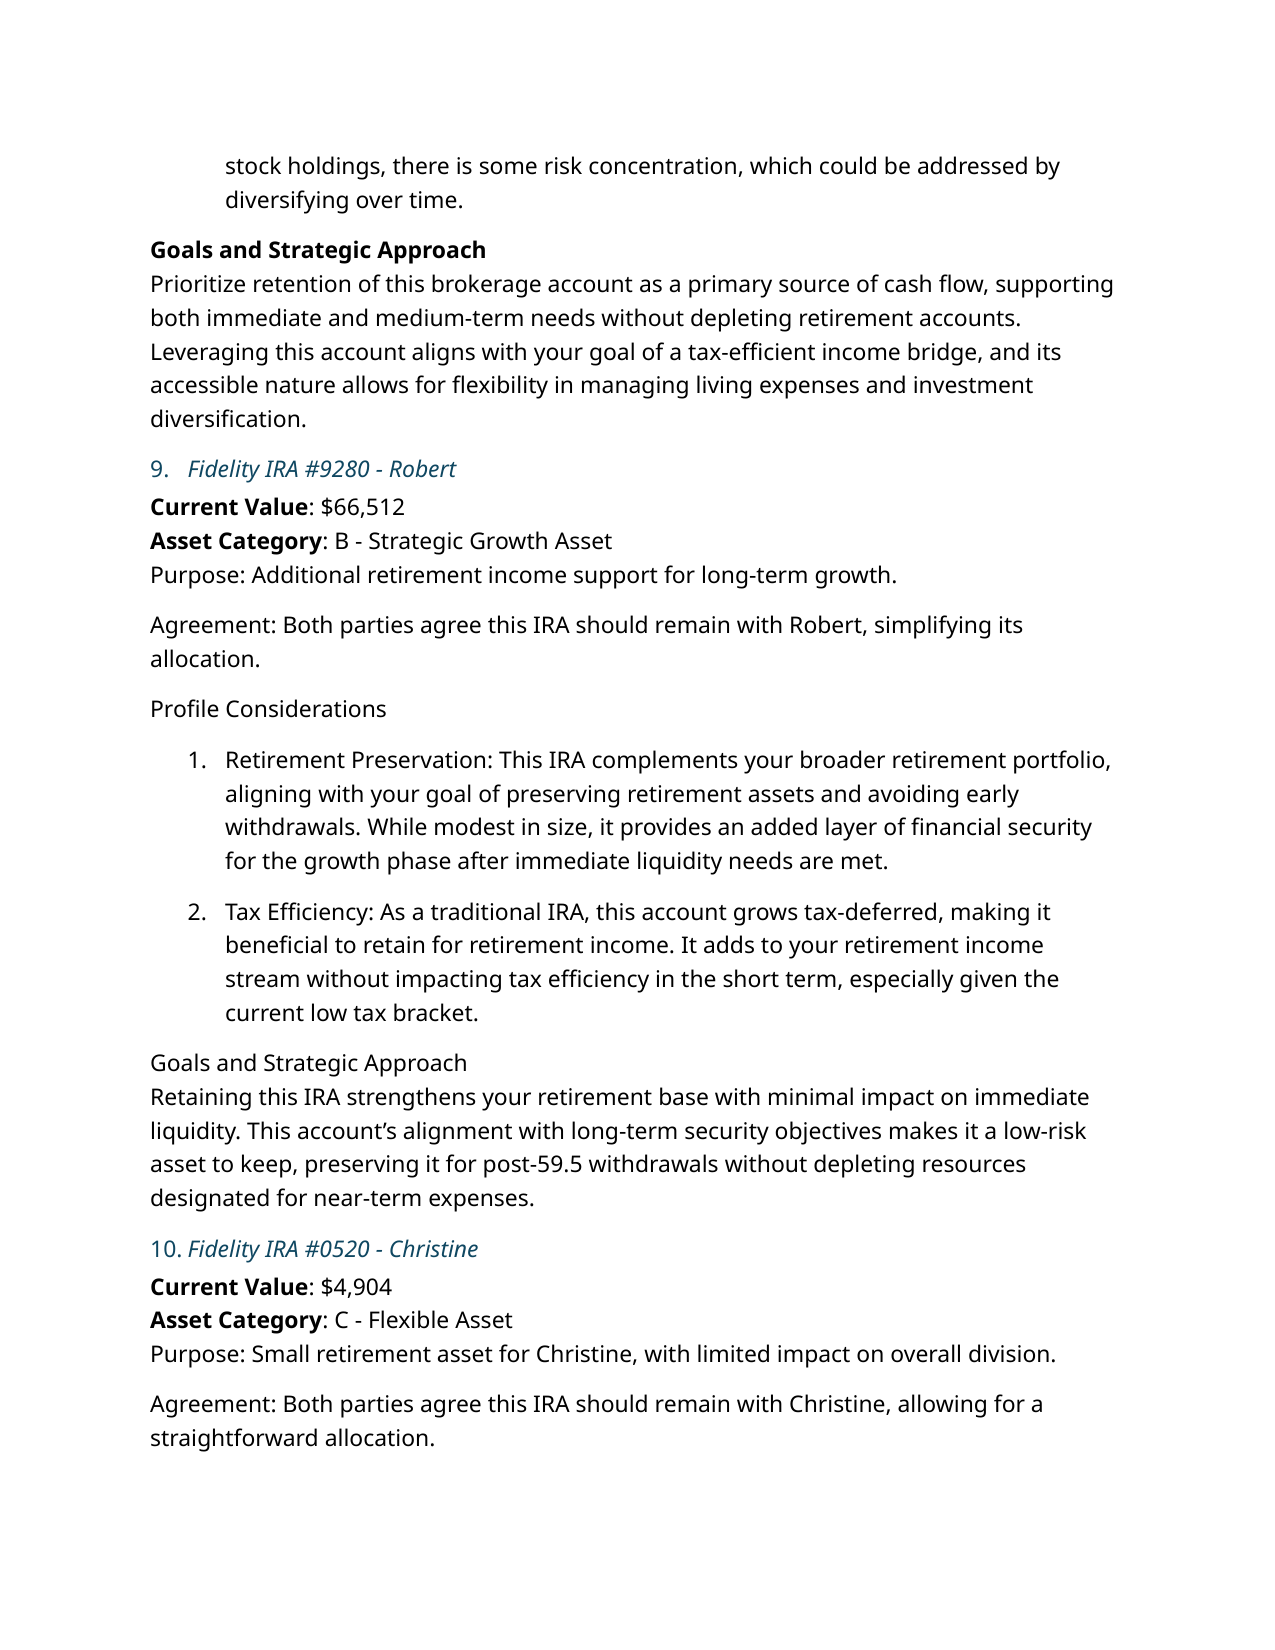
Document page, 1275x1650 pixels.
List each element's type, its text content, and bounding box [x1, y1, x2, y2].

list Retirement Preservation: This IRA complements your broader retirement portfolio, aligning with your goal of preserving retirement assets and avoiding early withdrawals. While modest in size, it provides an added layer of financial security for the growth phase after immediate liquidity needs are met. [187, 744, 1125, 876]
text Profile Considerations [150, 693, 1125, 724]
list Tax Efficiency: As a traditional IRA, this account grows tax-deferred, making it beneficial to retain for retirement income. It adds to your retirement income stream without impacting tax efficiency in the short term, especially given the current low tax bracket. [187, 895, 1125, 1028]
text Agreement: Both parties agree this IRA should remain with Robert, simplifying its allocation. [150, 609, 1125, 674]
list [187, 150, 1125, 215]
text Current Value: $4,904 Asset Category: C - Flexible Asset Purpose: Small retirement asset for Christine, with limited impact on overall division. [150, 1270, 1125, 1369]
subtitle Fidelity IRA #9280 - Robert [150, 453, 1125, 484]
text Agreement: Both parties agree this IRA should remain with Christine, allowing for a straightforward allocation. [150, 1388, 1125, 1453]
text Current Value: $66,512 Asset Category: B - Strategic Growth Asset Purpose: Additional retirement income support for long-term growth. [150, 491, 1125, 590]
subtitle Fidelity IRA #0520 - Christine [150, 1232, 1125, 1264]
text Goals and Strategic Approach Prioritize retention of this brokerage account as a primary source of cash flow, supporting both immediate and medium-term needs without depleting retirement accounts. Leveraging this account aligns with your goal of a tax-efficient income bridge, and its accessible nature allows for flexibility in managing living expenses and investment diversification. [150, 234, 1125, 434]
text Goals and Strategic Approach Retaining this IRA strengthens your retirement base with minimal impact on immediate liquidity. This account’s alignment with long-term security objectives makes it a low-risk asset to keep, preserving it for post-59.5 withdrawals without depleting resources designated for near-term expenses. [150, 1047, 1125, 1213]
